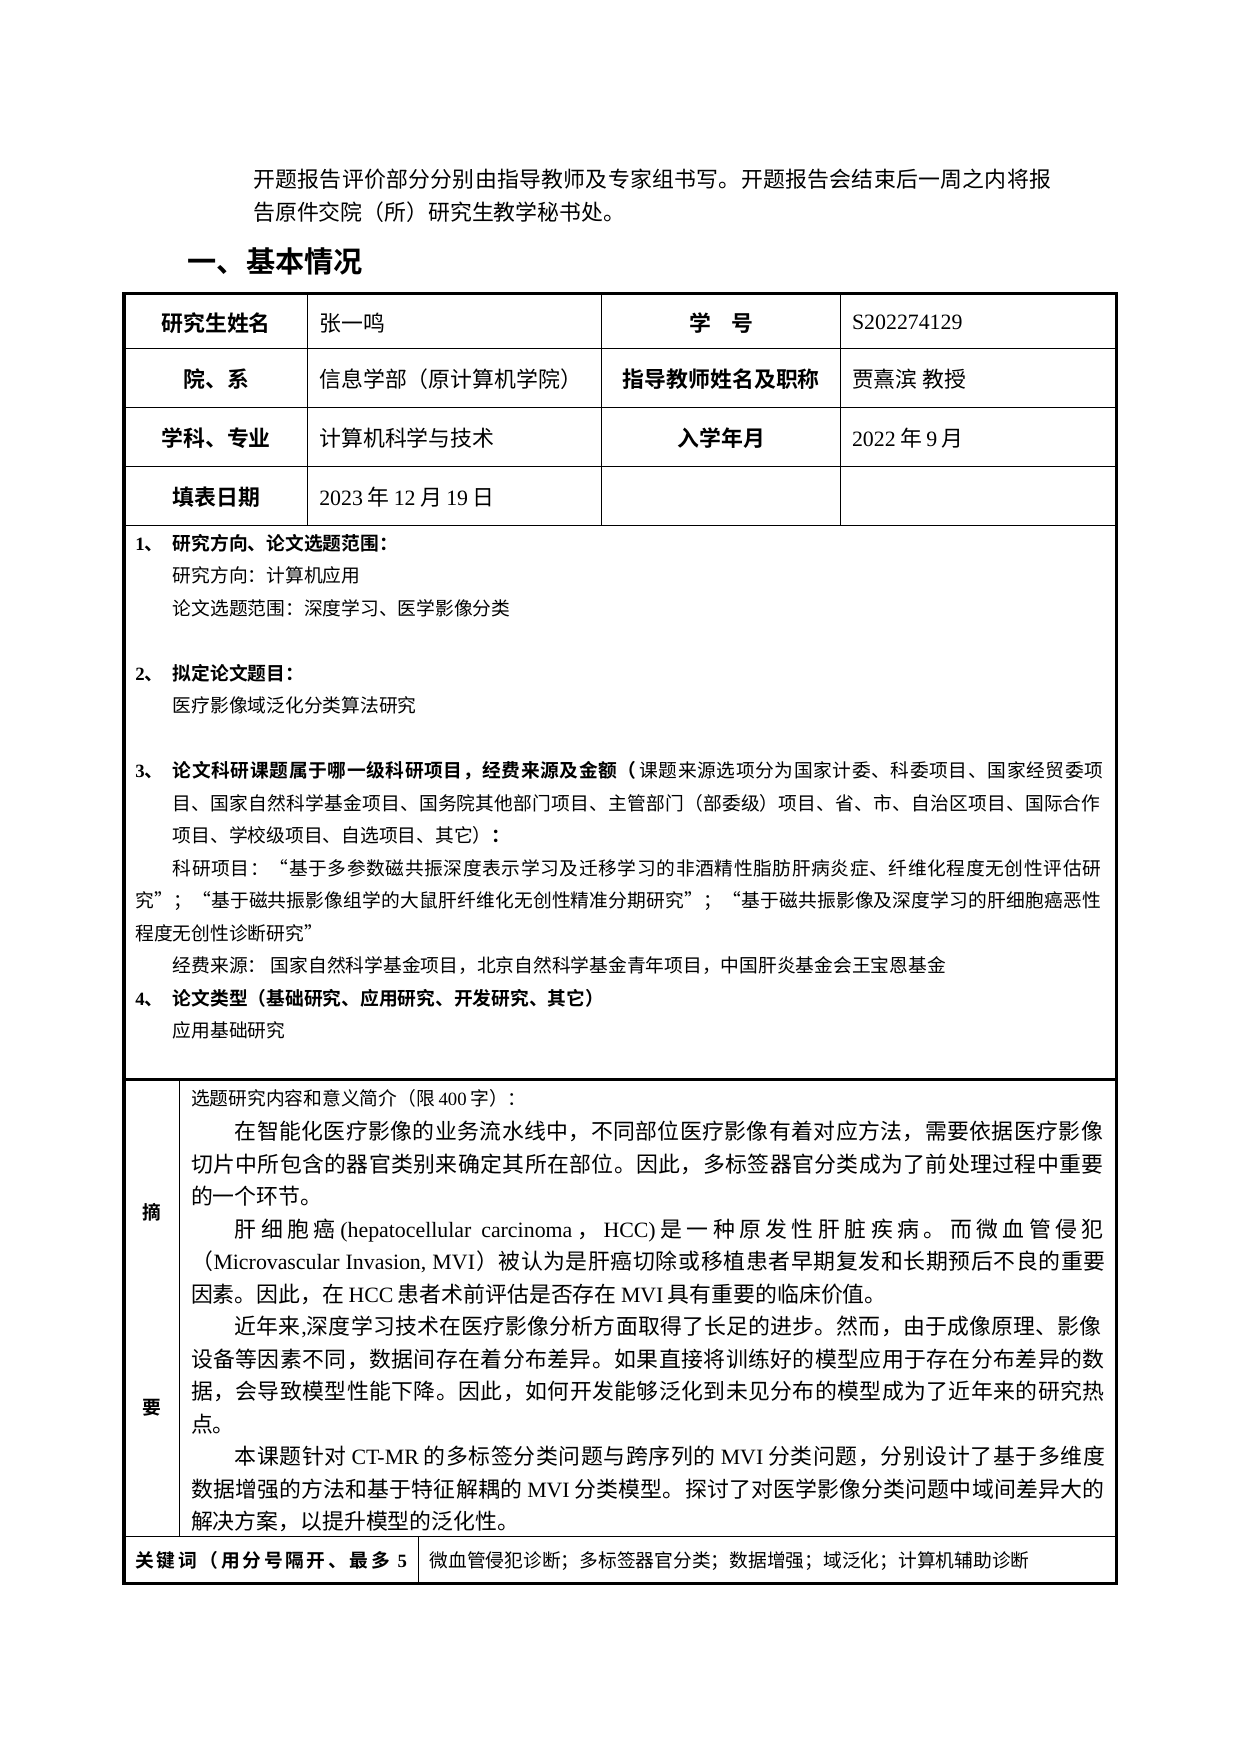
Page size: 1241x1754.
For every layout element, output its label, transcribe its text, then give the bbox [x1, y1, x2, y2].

table_cell 贾熹滨 教授 [841, 349, 1115, 407]
table_cell 2022年9月 [841, 408, 1115, 466]
table_cell 学科、专业 [126, 408, 307, 466]
table_cell 信息学部（原计算机学院） [308, 349, 601, 407]
table_cell 研究方向、论文选题范围： 研究方向：计算机应用 论文选题范围：深度学习、医学影像分类 拟定论文题目： 医疗影像域泛化分类算法研究 论文科研课题属于哪一级科研项目，经费来源及金额（课题来源选项分为国家计委、科委项目、国家经贸委项目、国家自然科学基金项目、国务院其他部门项目、主管部门（部委级）项目、省、市、自治区项目、国际合作项目、学校级项目、自选项目、其它）： 科研项目：“基于多参数磁共振深度表示学习及迁移学习的非酒精性脂肪肝病炎症、纤维化程度无创性评估研究”；“基于磁共振影像组学的大鼠肝纤维化无创性精准分期研究”；“基于磁共振影像及深度学习的肝细胞癌恶性程度无创性诊断研究” 经费来源： 国家自然科学基金项目，北京自然科学基金青年项目，中国肝炎基金会王宝恩基金 论文类型（基础研究、应用研究、开发研究、其它） 应用基础研究 [126, 526, 1115, 1078]
table_cell 选题研究内容和意义简介（限400字）： 在智能化医疗影像的业务流水线中，不同部位医疗影像有着对应方法，需要依据医疗影像切片中所包含的器官类别来确定其所在部位。因此，多标签器官分类成为了前处理过程中重要的一个环节。 肝细胞癌(hepatocellular carcinoma，HCC)是一种原发性肝脏疾病。而微血管侵犯（Microvascular Invasion, MVI）被认为是肝癌切除或移植患者早期复发和长期预后不良的重要因素。因此，在HCC患者术前评估是否存在MVI具有重要的临床价值。 近年来,深度学习技术在医疗影像分析方面取得了长足的进步。然而，由于成像原理、影像设备等因素不同，数据间存在着分布差异。如果直接将训练好的模型应用于存在分布差异的数据，会导致模型性能下降。因此，如何开发能够泛化到未见分布的模型成为了近年来的研究热点。 本课题针对CT-MR的多标签分类问题与跨序列的MVI分类问题，分别设计了基于多维度数据增强的方法和基于特征解耦的MVI分类模型。探讨了对医学影像分类问题中域间差异大的解决方案，以提升模型的泛化性。 [180, 1081, 1115, 1536]
table_cell 入学年月 [602, 408, 840, 466]
table_cell 摘 要 [126, 1081, 179, 1536]
table_cell 2023年12月19日 [308, 467, 601, 524]
table_header S202274129 [841, 295, 1115, 348]
table_cell [841, 467, 1115, 524]
table_cell [602, 467, 840, 524]
table_header 学 号 [602, 295, 840, 348]
table_cell 指导教师姓名及职称 [602, 349, 840, 407]
table_header 张一鸣 [308, 295, 601, 348]
table_cell 关键词（用分号隔开、最多5个） [126, 1537, 418, 1582]
text 开题报告评价部分分别由指导教师及专家组书写。开题报告会结束后一周之内将报告原件交院（所）研究生教学秘书处。 [253, 162, 1053, 227]
table_header 研究生姓名 [126, 295, 307, 348]
table_cell 院、系 [126, 349, 307, 407]
table_cell 填表日期 [126, 467, 307, 524]
text 一、基本情况 [187, 227, 1053, 292]
table_cell 计算机科学与技术 [308, 408, 601, 466]
table_cell 微血管侵犯诊断；多标签器官分类；数据增强；域泛化；计算机辅助诊断 [419, 1537, 1115, 1582]
